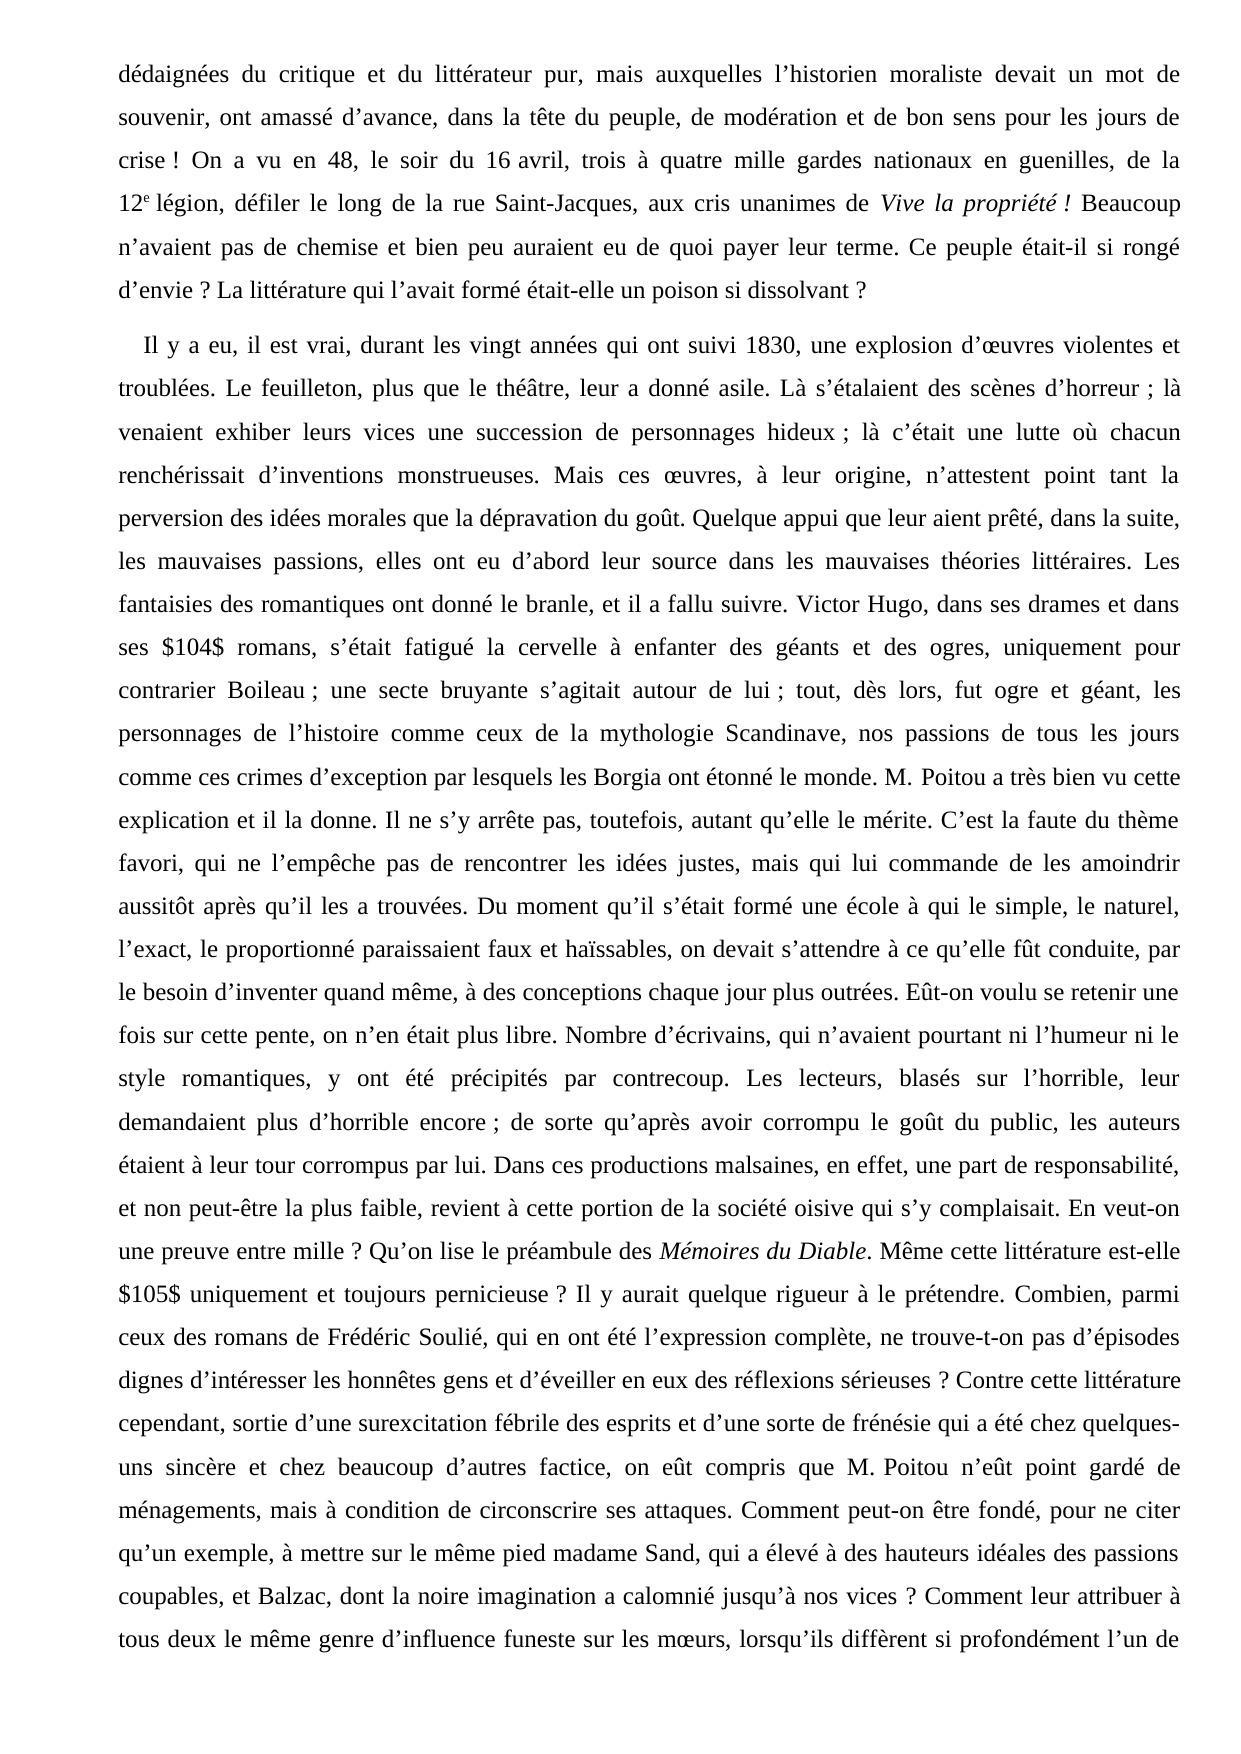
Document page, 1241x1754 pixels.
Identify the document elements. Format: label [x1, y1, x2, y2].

text [118, 59, 1181, 303]
text [118, 330, 1181, 1653]
